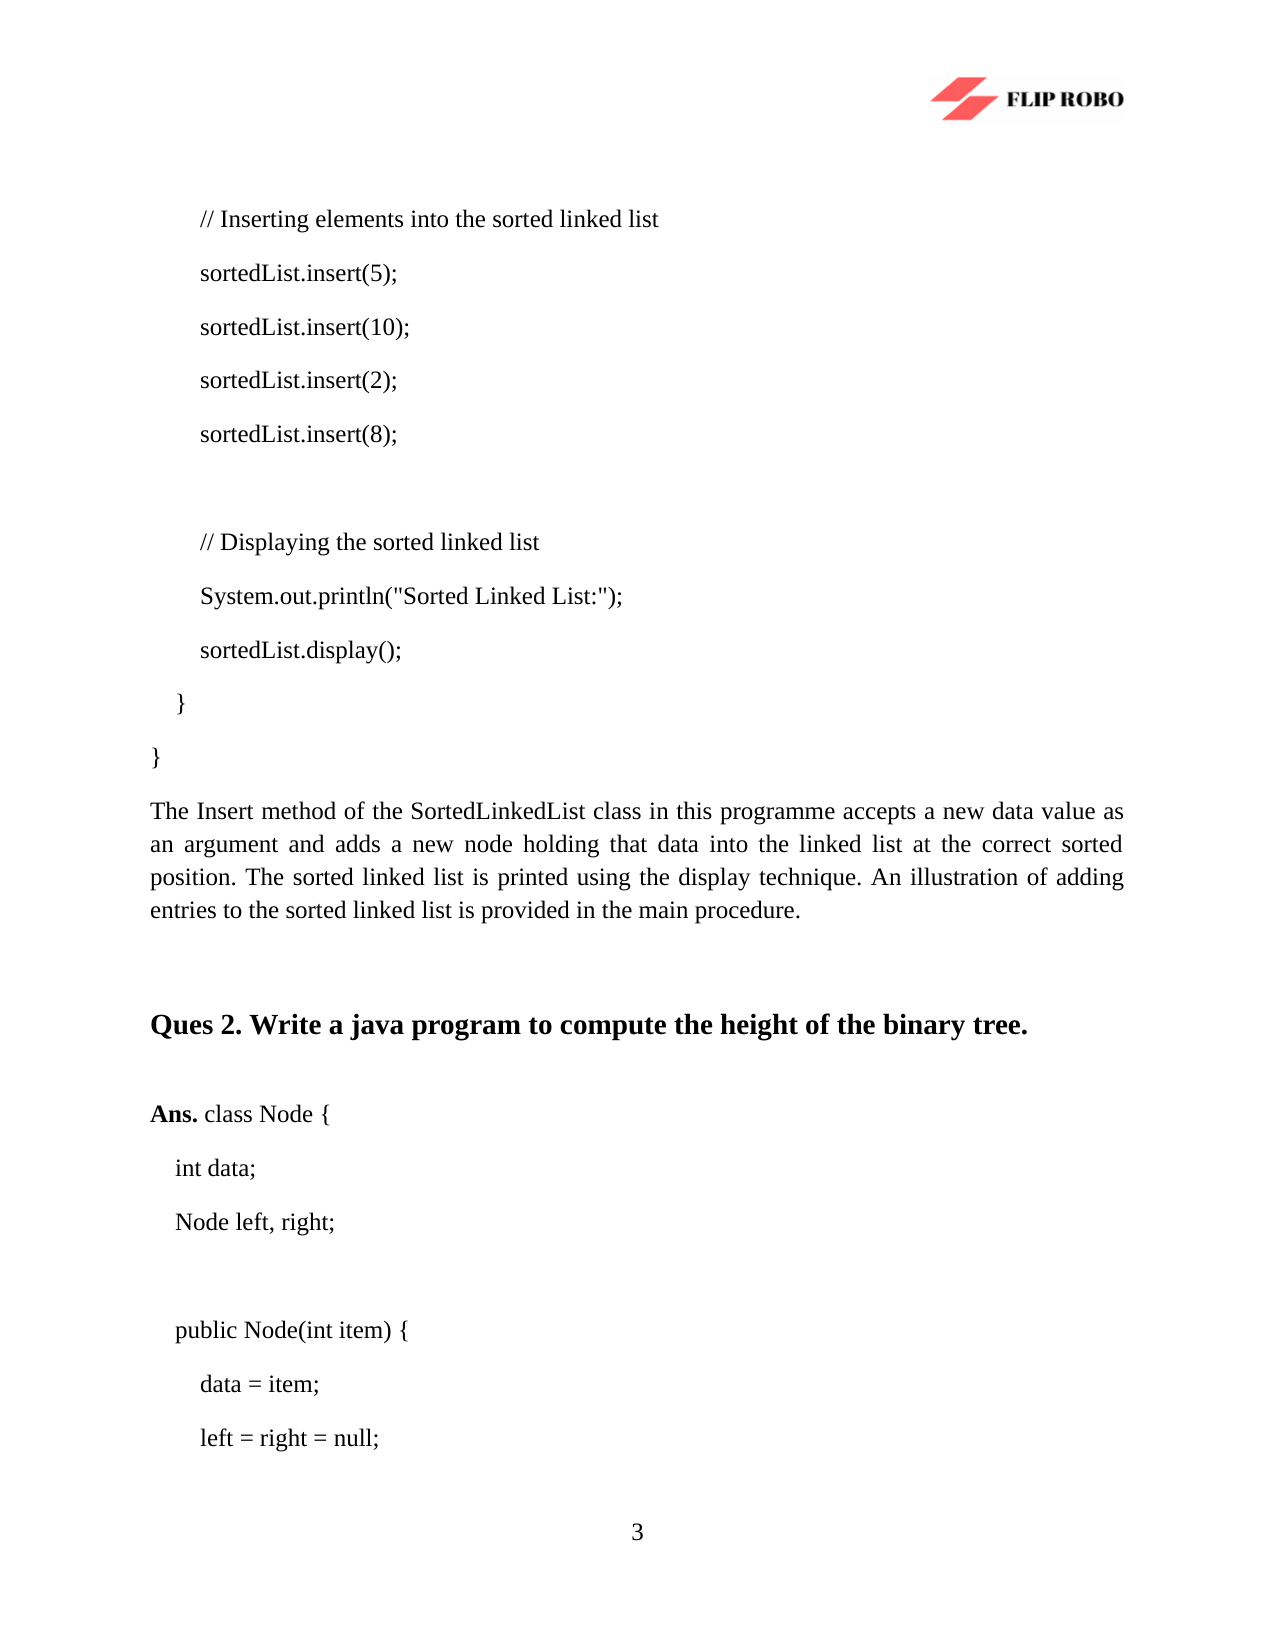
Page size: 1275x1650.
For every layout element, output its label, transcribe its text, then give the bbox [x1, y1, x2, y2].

text The Insert method of the SortedLinkedList class in this programme accepts a new data value as an argument and adds a new node holding that data into the linked list at the correct sorted position. The sorted linked list is printed using the display technique. An illustration of adding entries to the sorted linked list is provided in the main procedure. [150, 796, 1125, 924]
text System.out.println("Sorted Linked List:"); [150, 581, 1125, 609]
text // Inserting elements into the sorted linked list [150, 204, 1125, 233]
text public Node(int item) { [150, 1315, 1125, 1344]
picture [926, 75, 1125, 126]
text sortedList.insert(2); [150, 365, 1125, 394]
text left = right = null; [150, 1423, 1125, 1451]
text // Displaying the sorted linked list [150, 527, 1125, 556]
text sortedList.insert(5); [150, 258, 1125, 286]
text } [150, 742, 1125, 771]
text int data; [150, 1153, 1125, 1182]
text Ans. class Node { [150, 1099, 1125, 1128]
text } [150, 688, 1125, 717]
text sortedList.display(); [150, 635, 1125, 663]
text sortedList.insert(8); [150, 419, 1125, 448]
text data = item; [150, 1369, 1125, 1398]
subtitle Ques 2. Write a java program to compute the height of the binary tree. [150, 1007, 1125, 1041]
text Node left, right; [150, 1207, 1125, 1236]
text sortedList.insert(10); [150, 312, 1125, 340]
